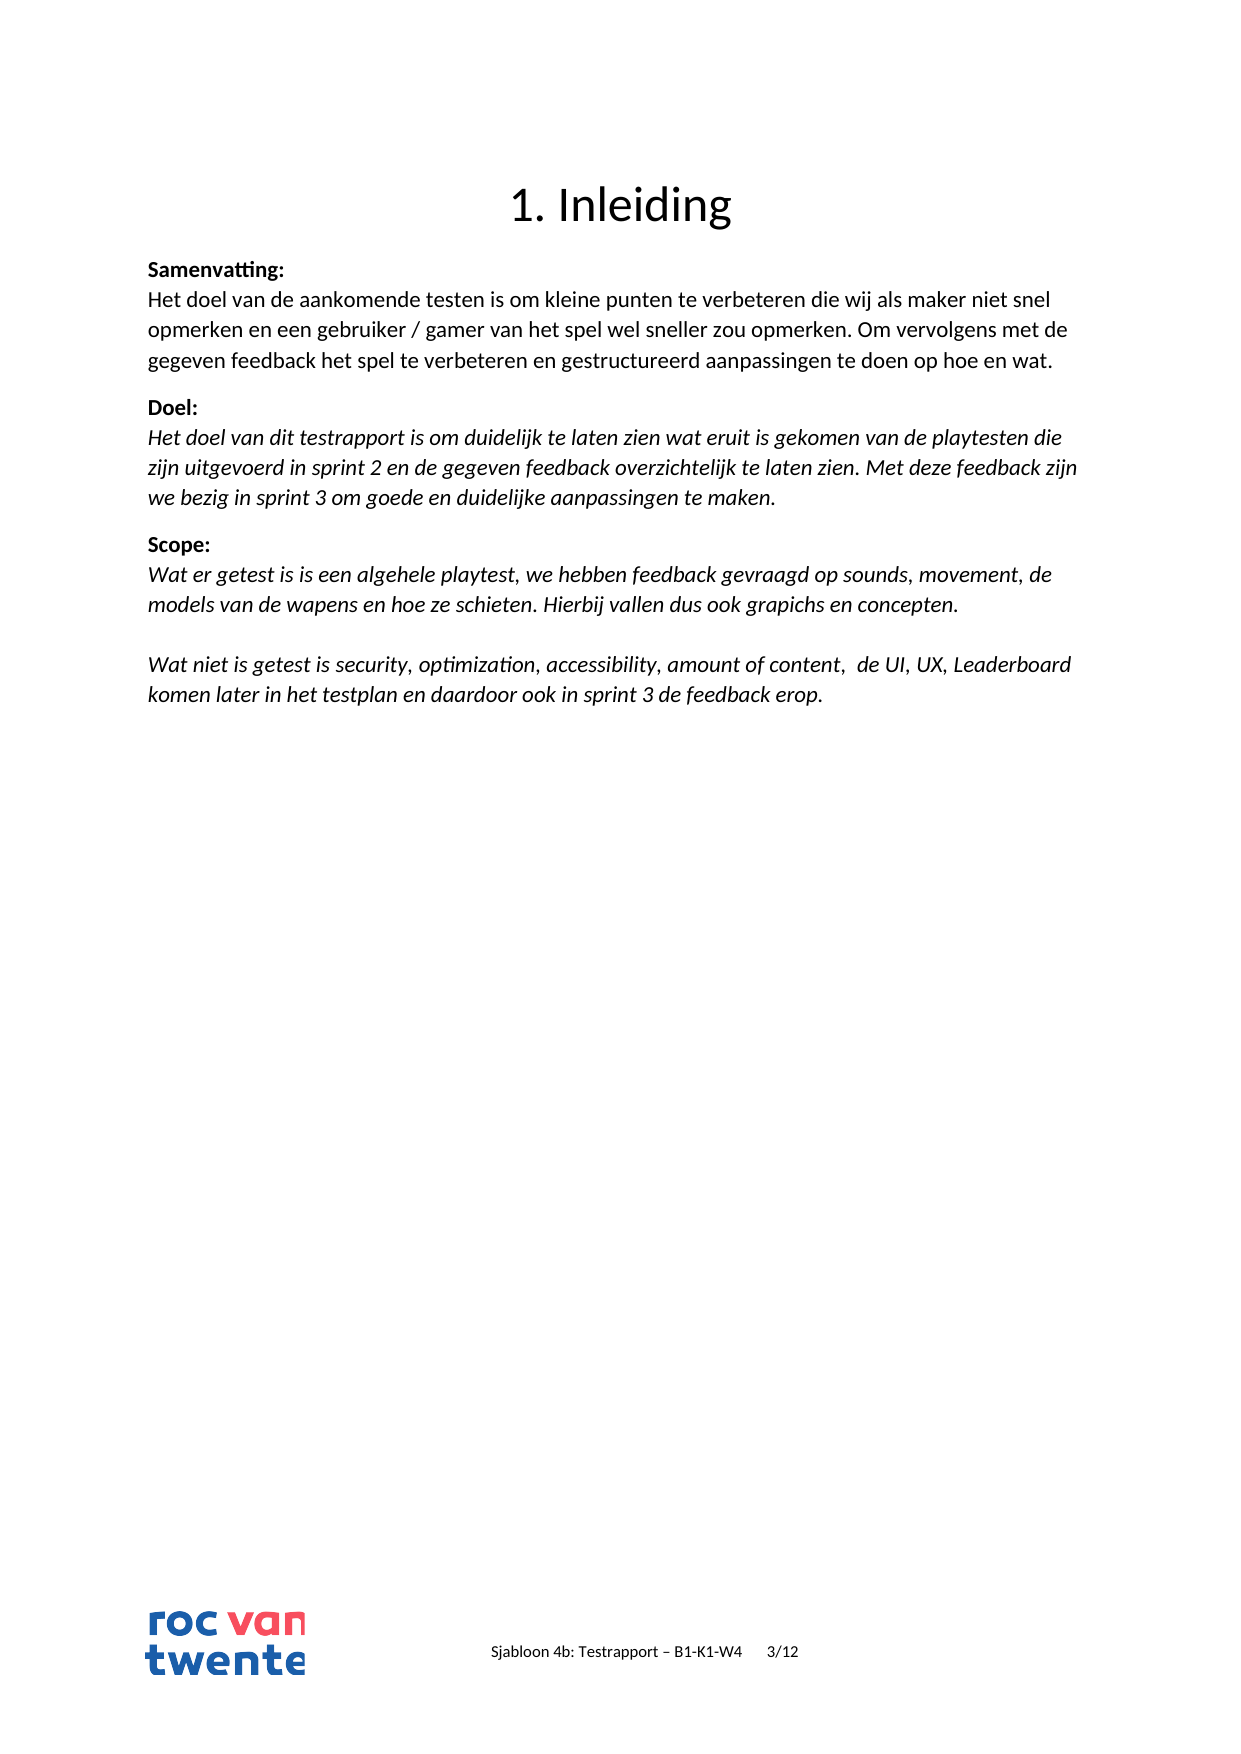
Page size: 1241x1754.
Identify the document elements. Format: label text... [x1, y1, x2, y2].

text Doel: Het doel van dit testrapport is om duidelijk te laten zien wat eruit is gekomen van de playtesten die zijn uitgevoerd in sprint 2 en de gegeven feedback overzichtelijk te laten zien. Met deze feedback zijn we bezig in sprint 3 om goede en duidelijke aanpassingen te maken. [148, 393, 1093, 511]
text Scope: Wat er getest is is een algehele playtest, we hebben feedback gevraagd op sounds, movement, de models van de wapens en hoe ze schieten. Hierbij vallen dus ook grapichs en concepten. Wat niet is getest is security, optimization, accessibility, amount of content, de UI, UX, Leaderboard komen later in het testplan en daardoor ook in sprint 3 de feedback erop. [148, 530, 1093, 708]
picture [145, 1611, 305, 1674]
text Samenvatting: Het doel van de aankomende testen is om kleine punten te verbeteren die wij als maker niet snel opmerken en een gebruiker / gamer van het spel wel sneller zou opmerken. Om vervolgens met de gegeven feedback het spel te verbeteren en gestructureerd aanpassingen te doen op hoe en wat. [148, 255, 1093, 374]
subtitle 1. Inleiding [148, 173, 1093, 234]
